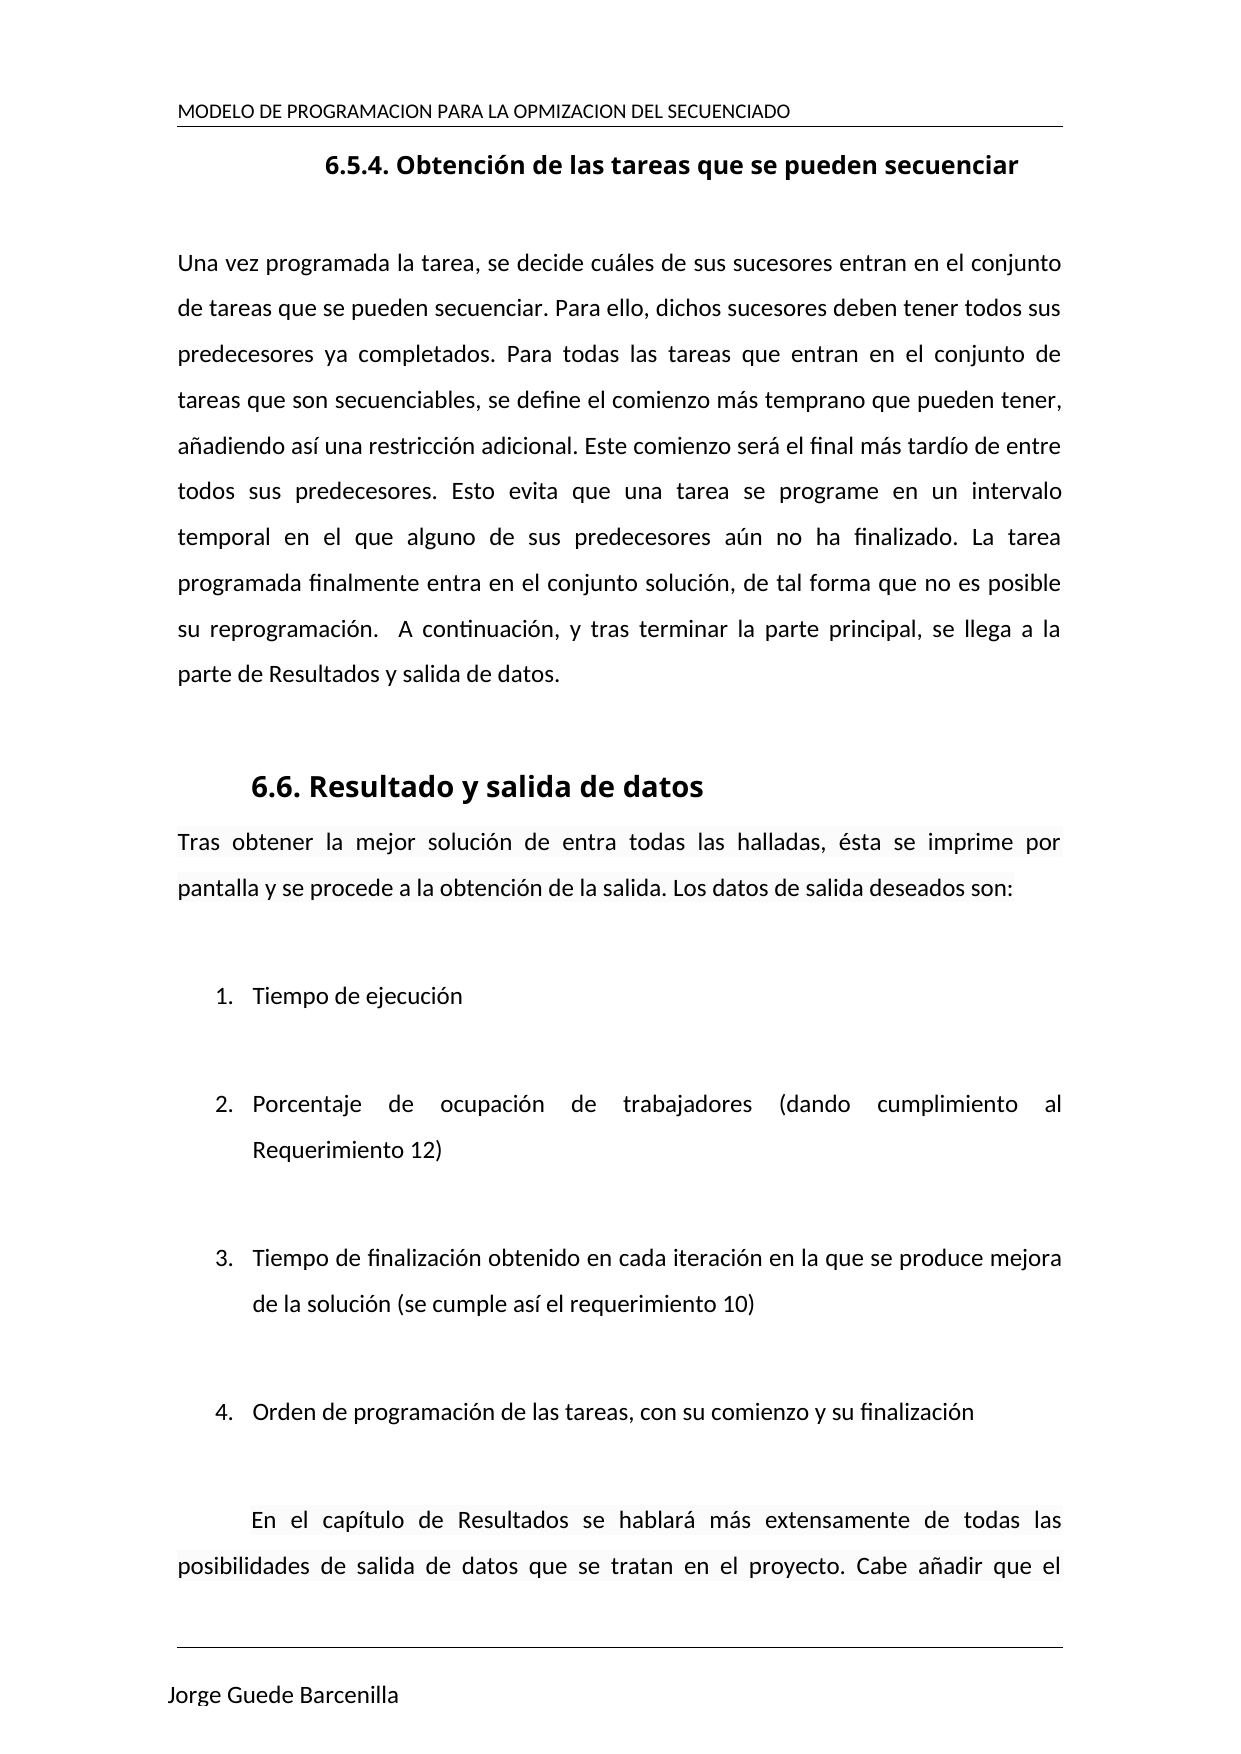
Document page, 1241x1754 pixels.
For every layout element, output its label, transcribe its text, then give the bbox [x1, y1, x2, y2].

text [177, 1504, 1063, 1550]
text Una vez programada la tarea, se decide cuáles de sus sucesores entran en el conjunto de tareas que se pueden secuenciar. Para ello, dichos sucesores deben tener todos sus predecesores ya completados. Para todas las tareas que entran en el conjunto de tareas que son secuenciables, se define el comienzo más temprano que pueden tener, añadiendo así una restricción adicional. Este comienzo será el final más tardío de entre todos sus predecesores. Esto evita que una tarea se programe en un intervalo temporal en el que alguno de sus predecesores aún no ha finalizado. La tarea programada finalmente entra en el conjunto solución, de tal forma que no es posible su reprogramación. A continuación, y tras terminar la parte principal, se llega a la parte de Resultados y salida de datos. [177, 247, 1063, 689]
list Orden de programación de las tareas, con su comienzo y su finalización [215, 1396, 1063, 1427]
text Tras obtener la mejor solución de entra todas las halladas, ésta se imprime por pantalla y se procede a la obtención de la salida. Los datos de salida deseados son: [177, 857, 1063, 902]
subtitle 6.5.4. Obtención de las tareas que se pueden secuenciar [251, 148, 1063, 182]
subtitle 6.6. Resultado y salida de datos [177, 767, 1063, 806]
list Tiempo de finalización obtenido en cada iteración en la que se produce mejora de la solución (se cumple así el requerimiento 10) [215, 1242, 1063, 1318]
list Tiempo de ejecución [215, 980, 1063, 1011]
list Porcentaje de ocupación de trabajadores (dando cumplimiento al Requerimiento 12) [215, 1088, 1063, 1164]
